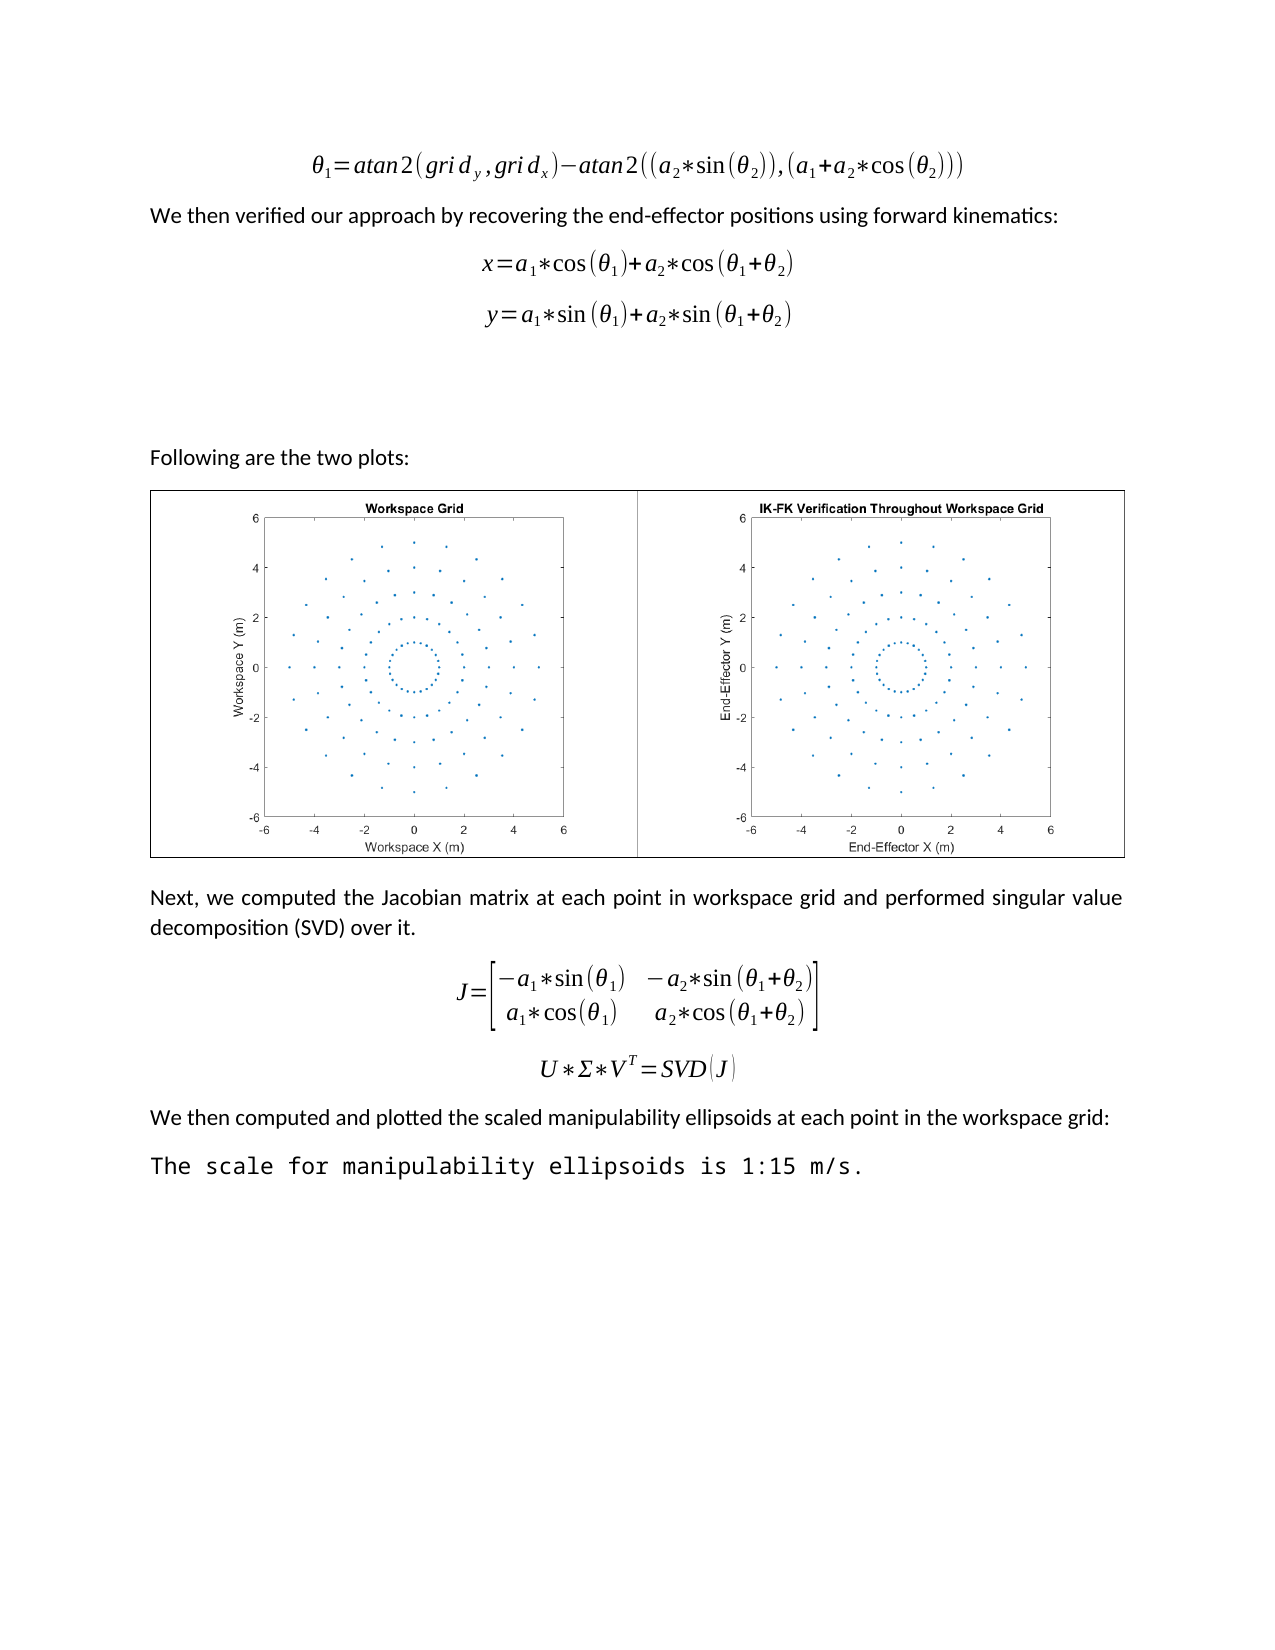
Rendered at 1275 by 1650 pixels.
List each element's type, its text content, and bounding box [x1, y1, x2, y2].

text Following are the two plots: [150, 443, 1125, 471]
picture [161, 491, 638, 857]
text We then verified our approach by recovering the end-effector positions using forward kinematics: [150, 201, 1125, 229]
text We then computed and plotted the scaled manipulability ellipsoids at each point in the workspace grid: [150, 1103, 1125, 1131]
text The scale for manipulability ellipsoids is 1:15 m/s. [150, 1149, 1125, 1181]
text Next, we computed the Jacobian matrix at each point in workspace grid and performed singular value decomposition (SVD) over it. [150, 883, 1125, 941]
picture [648, 491, 1125, 857]
table_header [638, 491, 648, 857]
table_header [151, 491, 161, 857]
